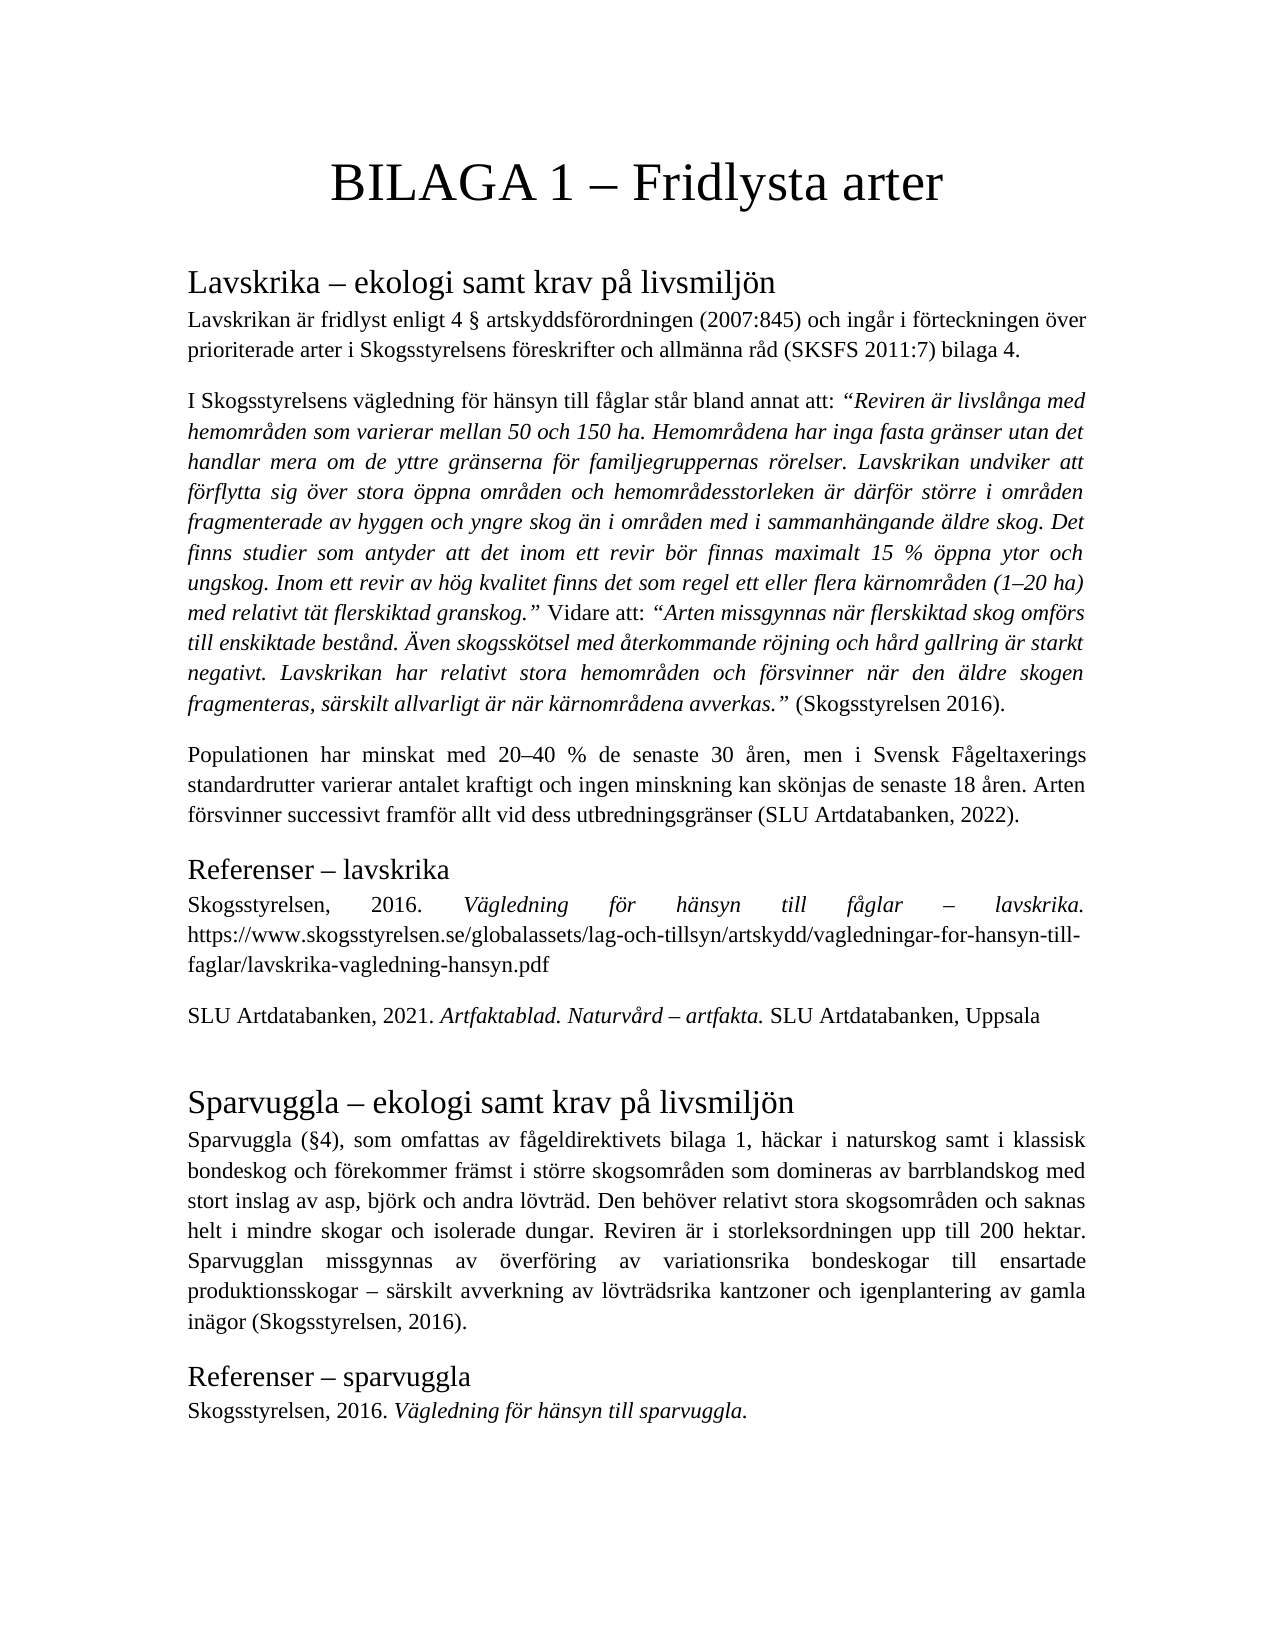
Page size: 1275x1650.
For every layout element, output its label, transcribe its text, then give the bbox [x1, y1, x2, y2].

subtitle Sparvuggla – ekologi samt krav på livsmiljön [187, 1082, 1087, 1121]
title BILAGA 1 – Fridlysta arter [187, 150, 1087, 212]
text SLU Artdatabanken, 2021. Artfaktablad. Naturvård – artfakta. SLU Artdatabanken, Uppsala [187, 1002, 1087, 1028]
text Lavskrikan är fridlyst enligt 4 § artskyddsförordningen (2007:845) och ingår i förteckningen över prioriterade arter i Skogsstyrelsens föreskrifter och allmänna råd (SKSFS 2011:7) bilaga 4. [187, 306, 1087, 363]
text Skogsstyrelsen, 2016. Vägledning för hänsyn till sparvuggla. [187, 1397, 1087, 1424]
text Populationen har minskat med 20–40 % de senaste 30 åren, men i Svensk Fågeltaxerings standardrutter varierar antalet kraftigt och ingen minskning kan skönjas de senaste 18 åren. Arten försvinner successivt framför allt vid dess utbredningsgränser (SLU Artdatabanken, 2022). [187, 741, 1087, 827]
subtitle Referenser – sparvuggla [187, 1359, 1087, 1392]
subtitle Referenser – lavskrika [187, 852, 1087, 886]
subtitle Lavskrika – ekologi samt krav på livsmiljön [187, 262, 1087, 301]
text Sparvuggla (§4), som omfattas av fågeldirektivets bilaga 1, häckar i naturskog samt i klassisk bondeskog och förekommer främst i större skogsområden som domineras av barrblandskog med stort inslag av asp, björk och andra lövträd. Den behöver relativt stora skogsområden och saknas helt i mindre skogar och isolerade dungar. Reviren är i storleksordningen upp till 200 hektar. Sparvugglan missgynnas av överföring av variationsrika bondeskogar till ensartade produktionsskogar – särskilt avverkning av lövträdsrika kantzoner och igenplantering av gamla inägor (Skogsstyrelsen, 2016). [187, 1126, 1087, 1334]
text I Skogsstyrelsens vägledning för hänsyn till fåglar står bland annat att: “Reviren är livslånga med hemområden som varierar mellan 50 och 150 ha. Hemområdena har inga fasta gränser utan det handlar mera om de yttre gränserna för familjegruppernas rörelser. Lavskrikan undviker att förflytta sig över stora öppna områden och hemområdesstorleken är därför större i områden fragmenterade av hyggen och yngre skog än i områden med i sammanhängande äldre skog. Det finns studier som antyder att det inom ett revir bör finnas maximalt 15 % öppna ytor och ungskog. Inom ett revir av hög kvalitet finns det som regel ett eller flera kärnområden (1–20 ha) med relativt tät flerskiktad granskog.” Vidare att: “Arten missgynnas när flerskiktad skog omförs till enskiktade bestånd. Även skogsskötsel med återkommande röjning och hård gallring är starkt negativt. Lavskrikan har relativt stora hemområden och försvinner när den äldre skogen fragmenteras, särskilt allvarligt är när kärnområdena avverkas.” (Skogsstyrelsen 2016). [187, 388, 1087, 716]
text Skogsstyrelsen, 2016. Vägledning för hänsyn till fåglar – lavskrika. https://www.skogsstyrelsen.se/globalassets/lag-och-tillsyn/artskydd/vagledningar-for-hansyn-till-faglar/lavskrika-vagledning-hansyn.pdf [187, 891, 1087, 977]
